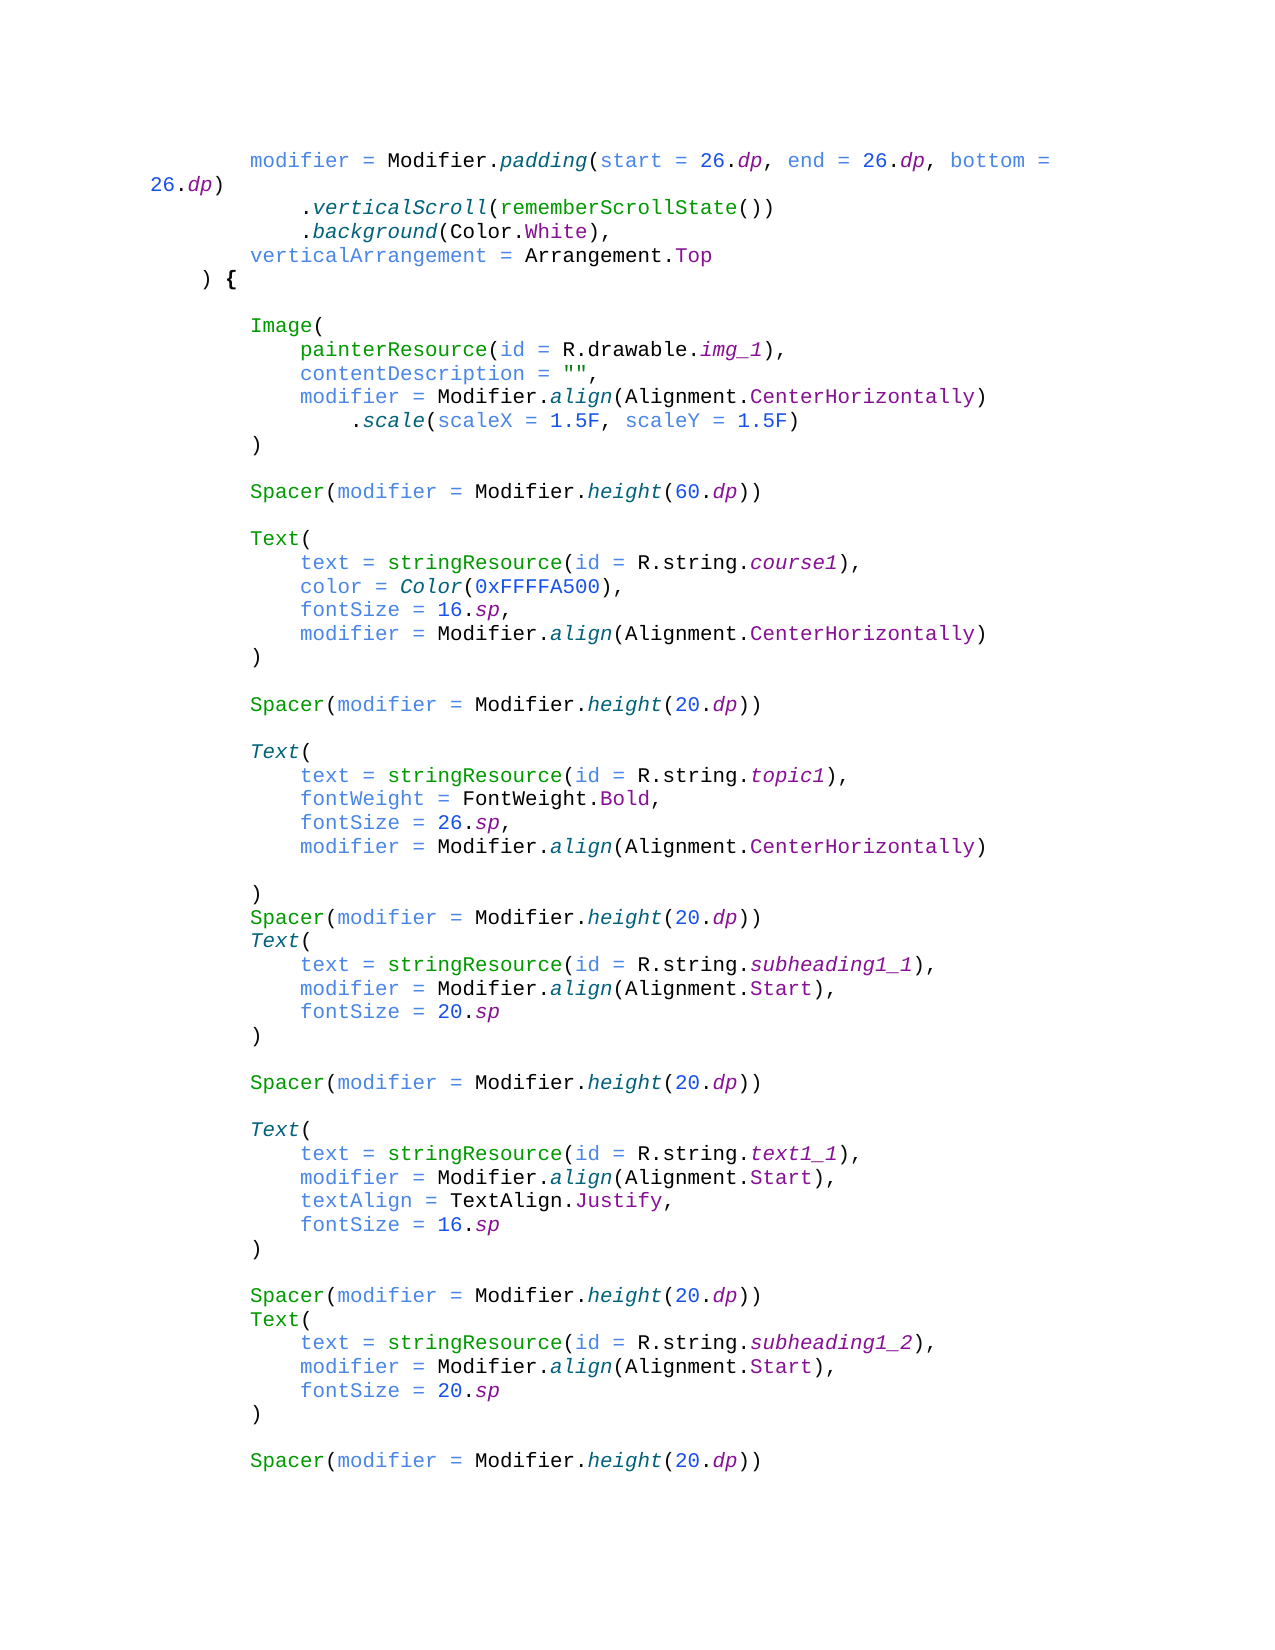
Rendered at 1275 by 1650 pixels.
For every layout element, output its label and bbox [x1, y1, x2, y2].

text [150, 150, 1125, 1498]
